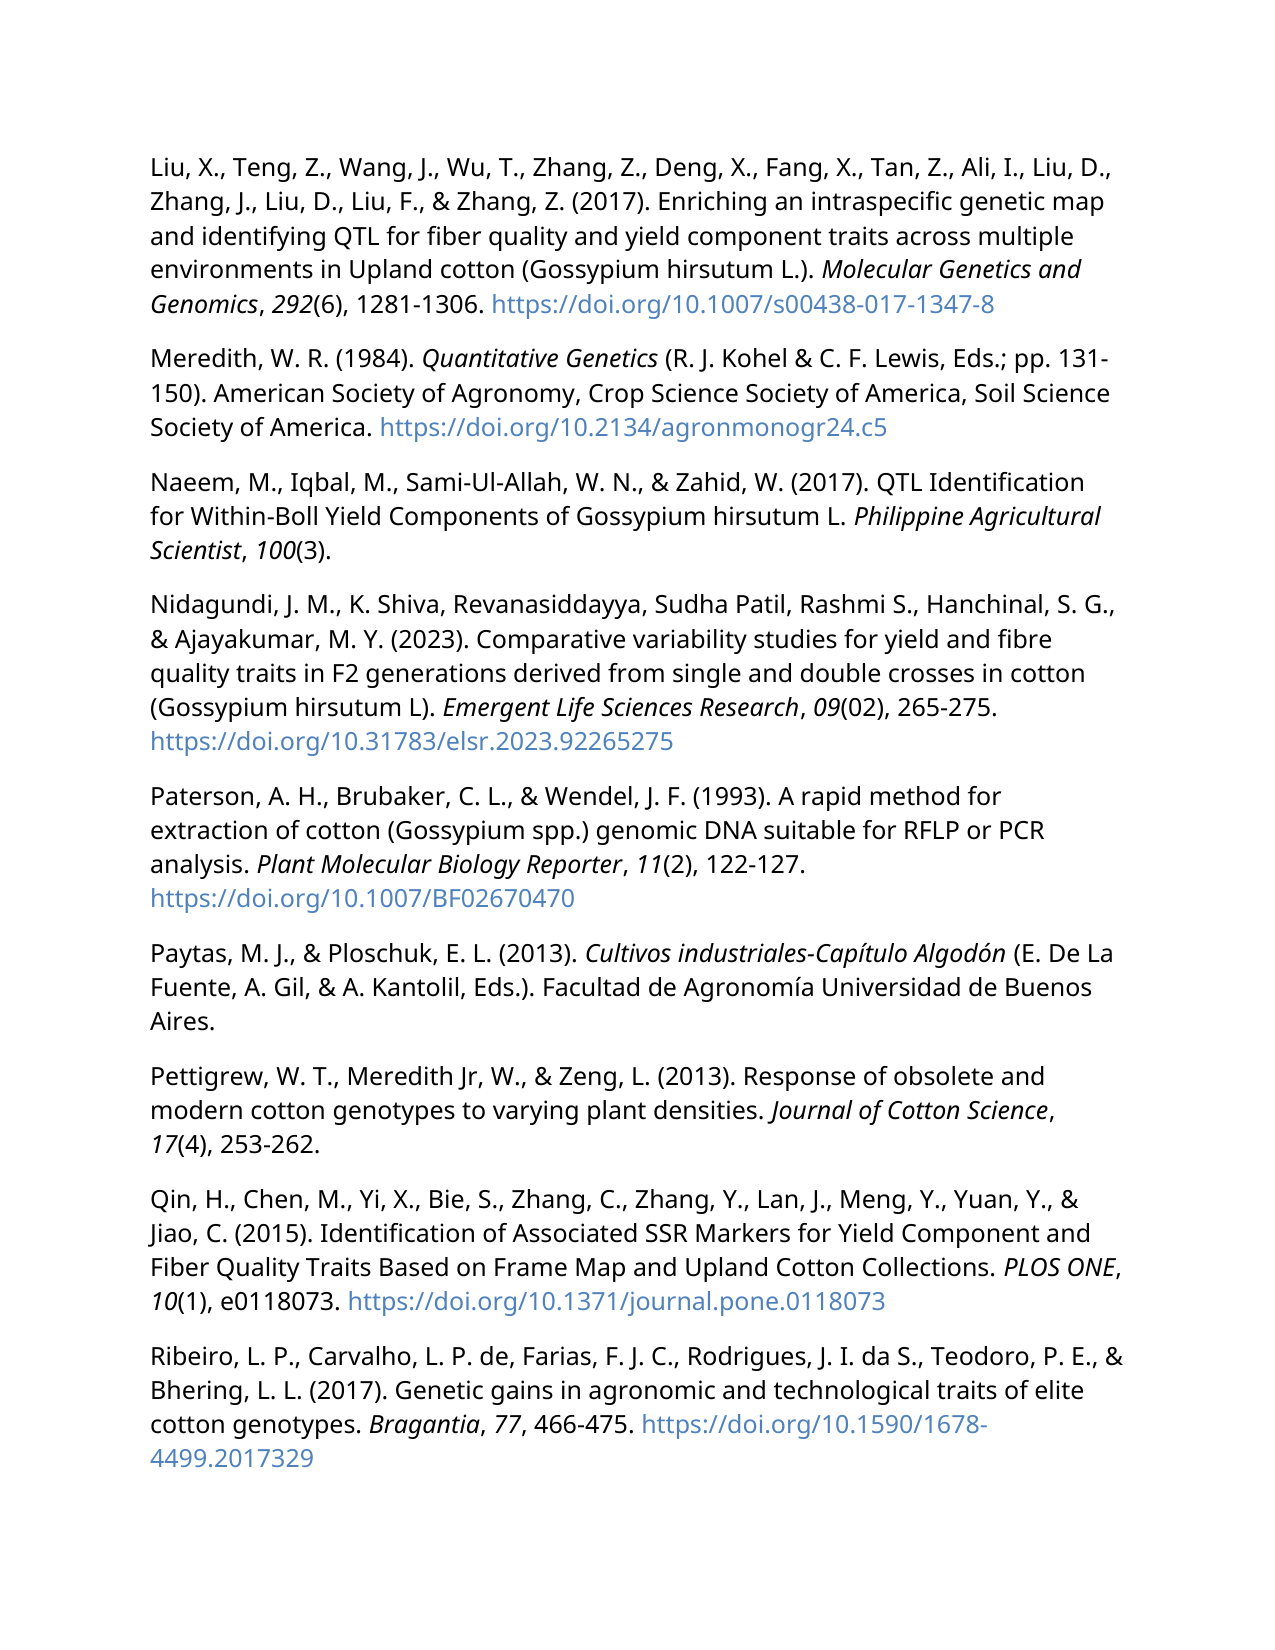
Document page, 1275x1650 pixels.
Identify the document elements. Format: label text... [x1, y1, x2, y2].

text Nidagundi, J. M., K. Shiva, Revanasiddayya, Sudha Patil, Rashmi S., Hanchinal, S. G., & Ajayakumar, M. Y. (2023). Comparative variability studies for yield and fibre quality traits in F2 generations derived from single and double crosses in cotton (Gossypium hirsutum L). Emergent Life Sciences Research, 09(02), 265-275. https://doi.org/10.31783/elsr.2023.92265275 [150, 587, 1125, 757]
text Paterson, A. H., Brubaker, C. L., & Wendel, J. F. (1993). A rapid method for extraction of cotton (Gossypium spp.) genomic DNA suitable for RFLP or PCR analysis. Plant Molecular Biology Reporter, 11(2), 122-127. https://doi.org/10.1007/BF02670470 [150, 778, 1125, 914]
text Paytas, M. J., & Ploschuk, E. L. (2013). Cultivos industriales-Capítulo Algodón (E. De La Fuente, A. Gil, & A. Kantolil, Eds.). Facultad de Agronomía Universidad de Buenos Aires. [150, 935, 1125, 1038]
text Liu, X., Teng, Z., Wang, J., Wu, T., Zhang, Z., Deng, X., Fang, X., Tan, Z., Ali, I., Liu, D., Zhang, J., Liu, D., Liu, F., & Zhang, Z. (2017). Enriching an intraspecific genetic map and identifying QTL for fiber quality and yield component traits across multiple environments in Upland cotton (Gossypium hirsutum L.). Molecular Genetics and Genomics, 292(6), 1281-1306. https://doi.org/10.1007/s00438-017-1347-8 [150, 150, 1125, 320]
text Pettigrew, W. T., Meredith Jr, W., & Zeng, L. (2013). Response of obsolete and modern cotton genotypes to varying plant densities. Journal of Cotton Science, 17(4), 253-262. [150, 1058, 1125, 1161]
text Ribeiro, L. P., Carvalho, L. P. de, Farias, F. J. C., Rodrigues, J. I. da S., Teodoro, P. E., & Bhering, L. L. (2017). Genetic gains in agronomic and technological traits of elite cotton genotypes. Bragantia, 77, 466-475. https://doi.org/10.1590/1678-4499.2017329 [150, 1338, 1125, 1475]
text Naeem, M., Iqbal, M., Sami-Ul-Allah, W. N., & Zahid, W. (2017). QTL Identification for Within-Boll Yield Components of Gossypium hirsutum L. Philippine Agricultural Scientist, 100(3). [150, 464, 1125, 566]
text Meredith, W. R. (1984). Quantitative Genetics (R. J. Kohel & C. F. Lewis, Eds.; pp. 131-150). American Society of Agronomy, Crop Science Society of America, Soil Science Society of America. https://doi.org/10.2134/agronmonogr24.c5 [150, 341, 1125, 443]
text Qin, H., Chen, M., Yi, X., Bie, S., Zhang, C., Zhang, Y., Lan, J., Meng, Y., Yuan, Y., & Jiao, C. (2015). Identification of Associated SSR Markers for Yield Component and Fiber Quality Traits Based on Frame Map and Upland Cotton Collections. PLOS ONE, 10(1), e0118073. https://doi.org/10.1371/journal.pone.0118073 [150, 1181, 1125, 1318]
